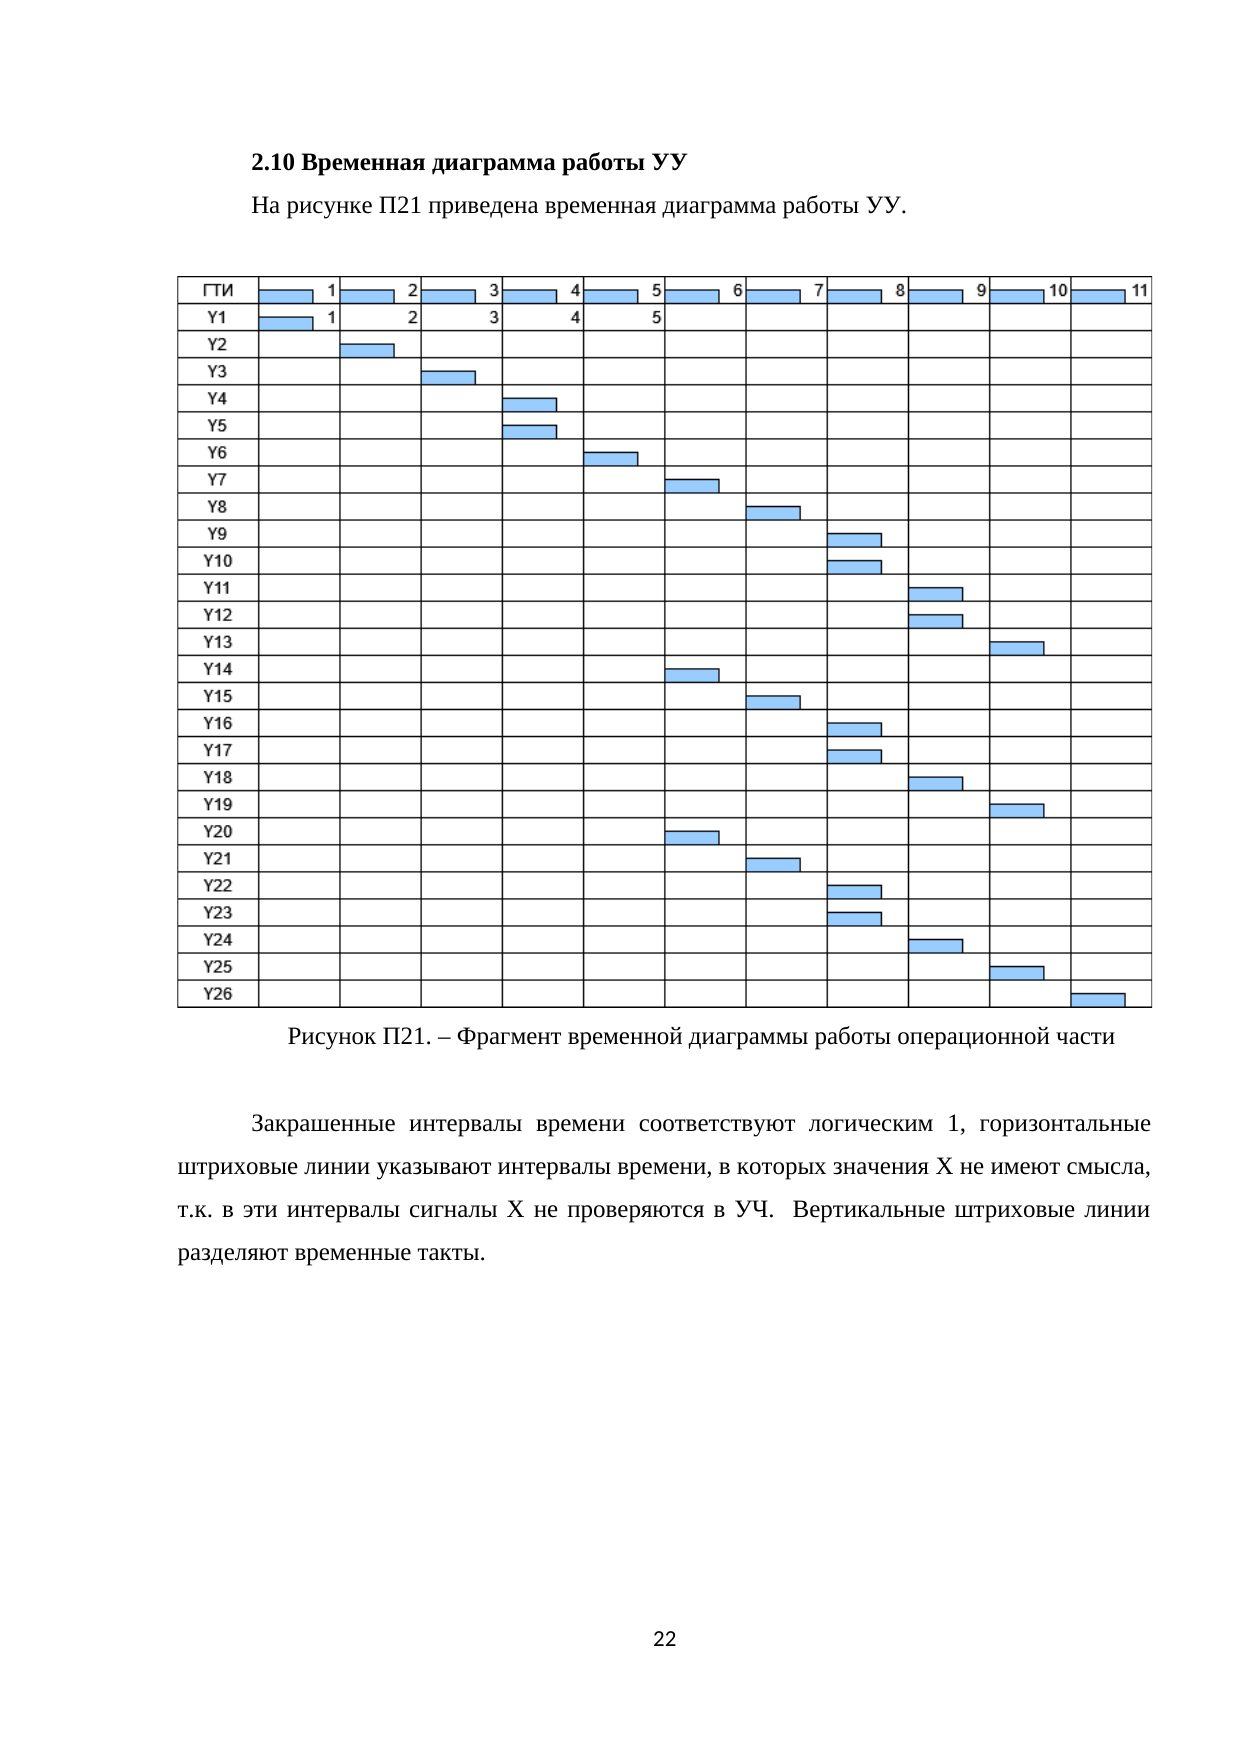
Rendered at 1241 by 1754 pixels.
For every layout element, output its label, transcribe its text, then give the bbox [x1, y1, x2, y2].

text Закрашенные интервалы времени соответствуют логическим 1, горизонтальные штриховые линии указывают интервалы времени, в которых значения X не имеют смысла, т.к. в эти интервалы сигналы X не проверяются в УЧ. Вертикальные штриховые линии разделяют временные такты. [177, 1108, 1152, 1266]
text 2.10 Временная диаграмма работы УУ [177, 147, 1152, 176]
picture [177, 276, 1153, 1008]
text Рисунок П21. – Фрагмент временной диаграммы работы операционной части [177, 1021, 1152, 1050]
text На рисунке П21 приведена временная диаграмма работы УУ. [177, 190, 1152, 219]
